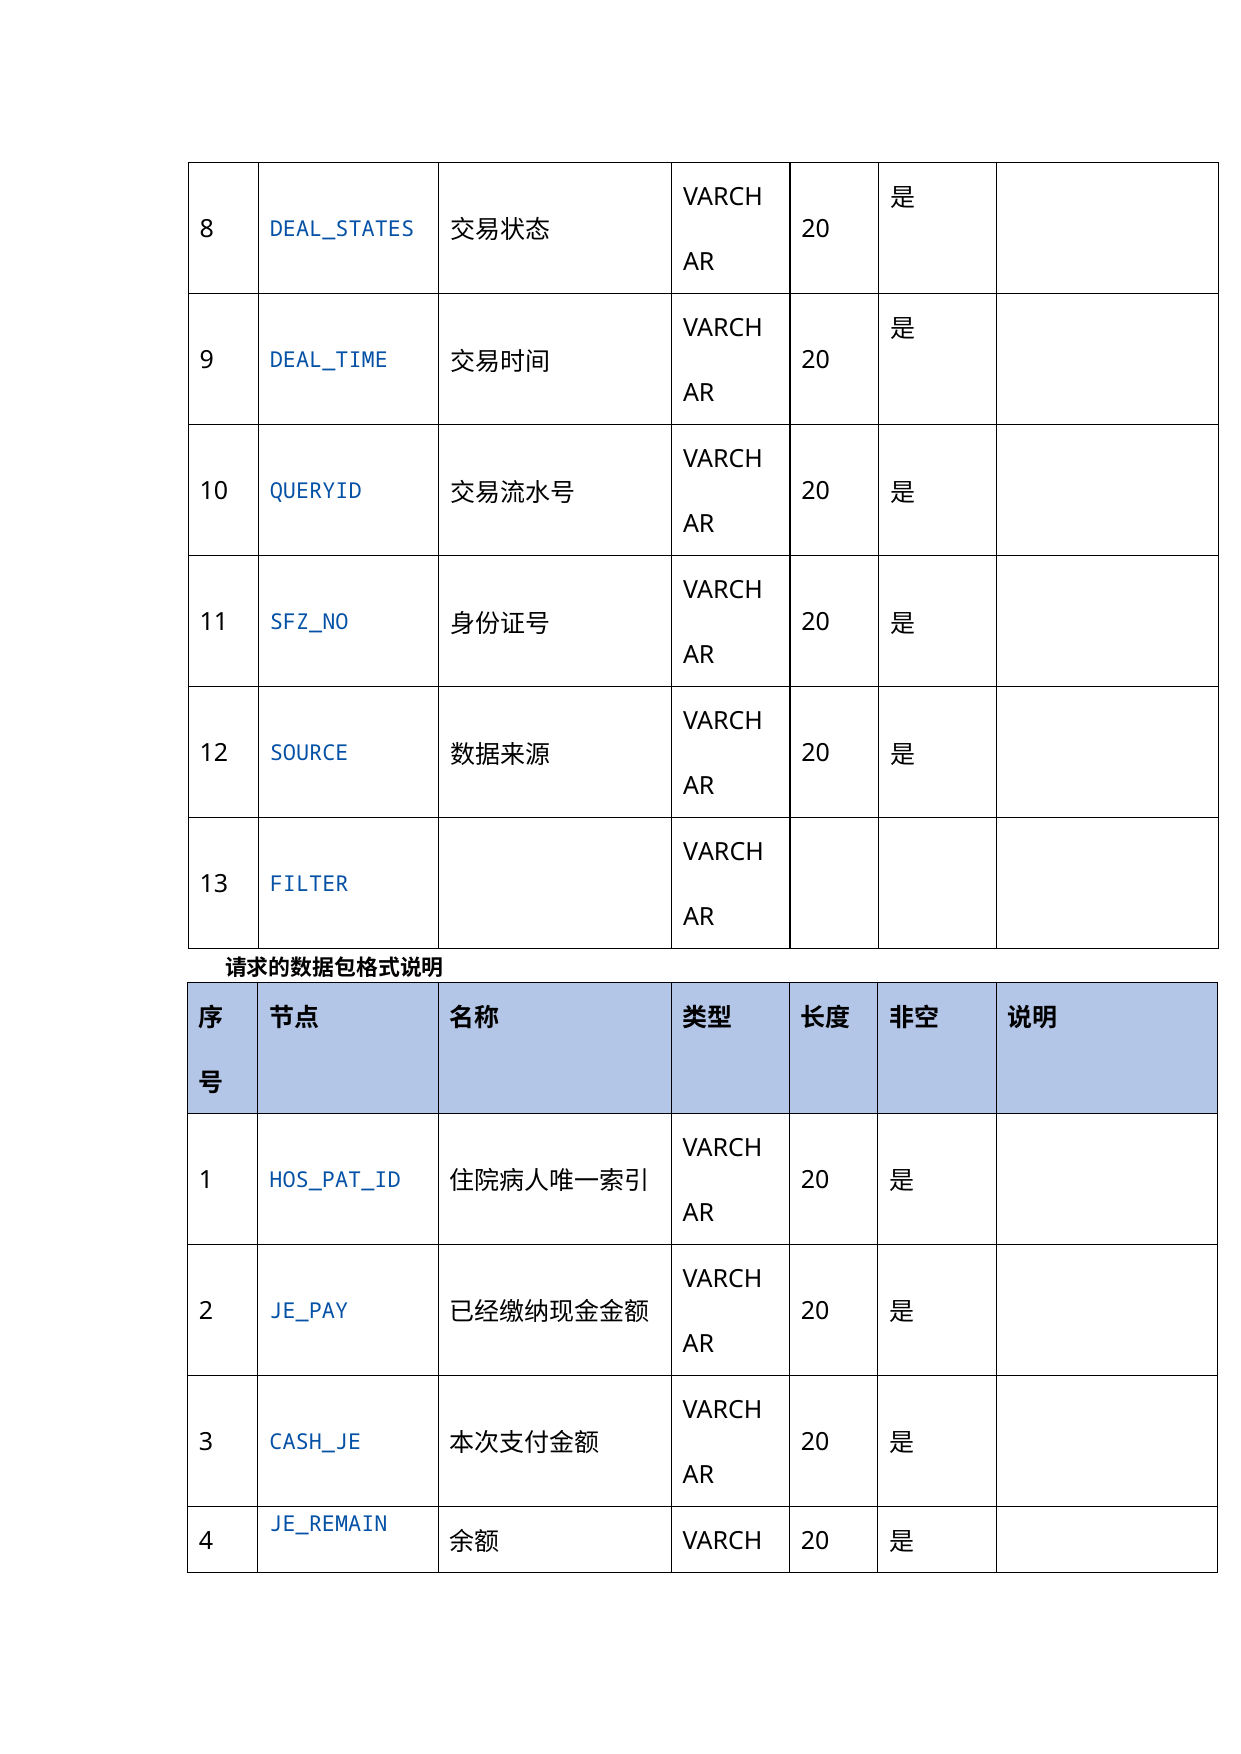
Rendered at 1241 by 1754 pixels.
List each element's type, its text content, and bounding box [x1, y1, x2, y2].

table_cell 20 [791, 687, 878, 817]
table_cell 20 [790, 1376, 877, 1506]
table_cell 20 [791, 425, 878, 555]
text 请求的数据包格式说明 [187, 949, 1053, 982]
table_cell [997, 556, 1218, 686]
table_cell SFZ_NO [259, 556, 438, 686]
table_cell 11 [189, 556, 258, 686]
table_cell VARCHAR [672, 1376, 789, 1506]
table_cell [997, 294, 1218, 424]
table_cell VARCHAR [672, 818, 789, 948]
table_cell 是 [878, 1507, 996, 1572]
table_header 名称 [439, 983, 671, 1113]
table_cell [997, 1507, 1217, 1572]
table_cell [791, 818, 878, 948]
table_cell 住院病人唯一索引 [439, 1114, 671, 1244]
table_cell 20 [791, 556, 878, 686]
table_cell 2 [188, 1245, 257, 1375]
table_cell [997, 1245, 1217, 1375]
table_cell 是 [879, 163, 996, 293]
table_cell 交易状态 [439, 163, 671, 293]
table_cell VARCHAR [672, 1114, 789, 1244]
table_cell 8 [189, 163, 258, 293]
table_cell VARCHAR [672, 556, 789, 686]
table_cell 20 [790, 1245, 877, 1375]
table_cell VARCHAR [672, 163, 789, 293]
table_cell 是 [879, 425, 996, 555]
table_header 序号 [188, 983, 257, 1113]
table_cell [439, 818, 671, 948]
table_cell 是 [879, 294, 996, 424]
table_cell JE_REMAIN [258, 1507, 438, 1572]
table_cell 3 [188, 1376, 257, 1506]
table_cell 4 [188, 1507, 257, 1572]
table_cell DEAL_STATES [259, 163, 438, 293]
table_cell 是 [879, 556, 996, 686]
table_cell 20 [790, 1114, 877, 1244]
table_cell 是 [878, 1114, 996, 1244]
table_cell 身份证号 [439, 556, 671, 686]
table_header 非空 [878, 983, 996, 1113]
table_cell 12 [189, 687, 258, 817]
table_cell VARCHAR [672, 1507, 789, 1572]
table_cell 20 [791, 294, 878, 424]
table_cell QUERYID [259, 425, 438, 555]
table_cell 是 [879, 687, 996, 817]
table_cell [997, 163, 1218, 293]
table_header 说明 [997, 983, 1217, 1113]
table_cell 20 [790, 1507, 877, 1572]
table_cell [997, 687, 1218, 817]
table_cell [997, 1114, 1217, 1244]
table_cell [879, 818, 996, 948]
table_header 类型 [672, 983, 789, 1113]
table_cell SOURCE [259, 687, 438, 817]
table_cell VARCHAR [672, 294, 789, 424]
table_cell FILTER [259, 818, 438, 948]
table_cell [997, 1376, 1217, 1506]
table_cell VARCHAR [672, 687, 789, 817]
table_header 长度 [790, 983, 877, 1113]
table_cell 是 [878, 1376, 996, 1506]
table_cell VARCHAR [672, 425, 789, 555]
table_cell 1 [188, 1114, 257, 1244]
table_cell 20 [791, 163, 878, 293]
table_cell 13 [189, 818, 258, 948]
table_cell 交易时间 [439, 294, 671, 424]
table_cell 9 [189, 294, 258, 424]
table_cell [997, 818, 1218, 948]
table_cell 本次支付金额 [439, 1376, 671, 1506]
table_cell 数据来源 [439, 687, 671, 817]
table_cell HOS_PAT_ID [258, 1114, 438, 1244]
table_cell 10 [189, 425, 258, 555]
table_cell 是 [878, 1245, 996, 1375]
table_cell 交易流水号 [439, 425, 671, 555]
table_cell VARCHAR [672, 1245, 789, 1375]
table_cell [997, 425, 1218, 555]
table_cell CASH_JE [258, 1376, 438, 1506]
table_cell JE_PAY [258, 1245, 438, 1375]
table_header 节点 [258, 983, 438, 1113]
table_cell DEAL_TIME [259, 294, 438, 424]
table_cell 已经缴纳现金金额 [439, 1245, 671, 1375]
table_cell 余额 [439, 1507, 671, 1572]
